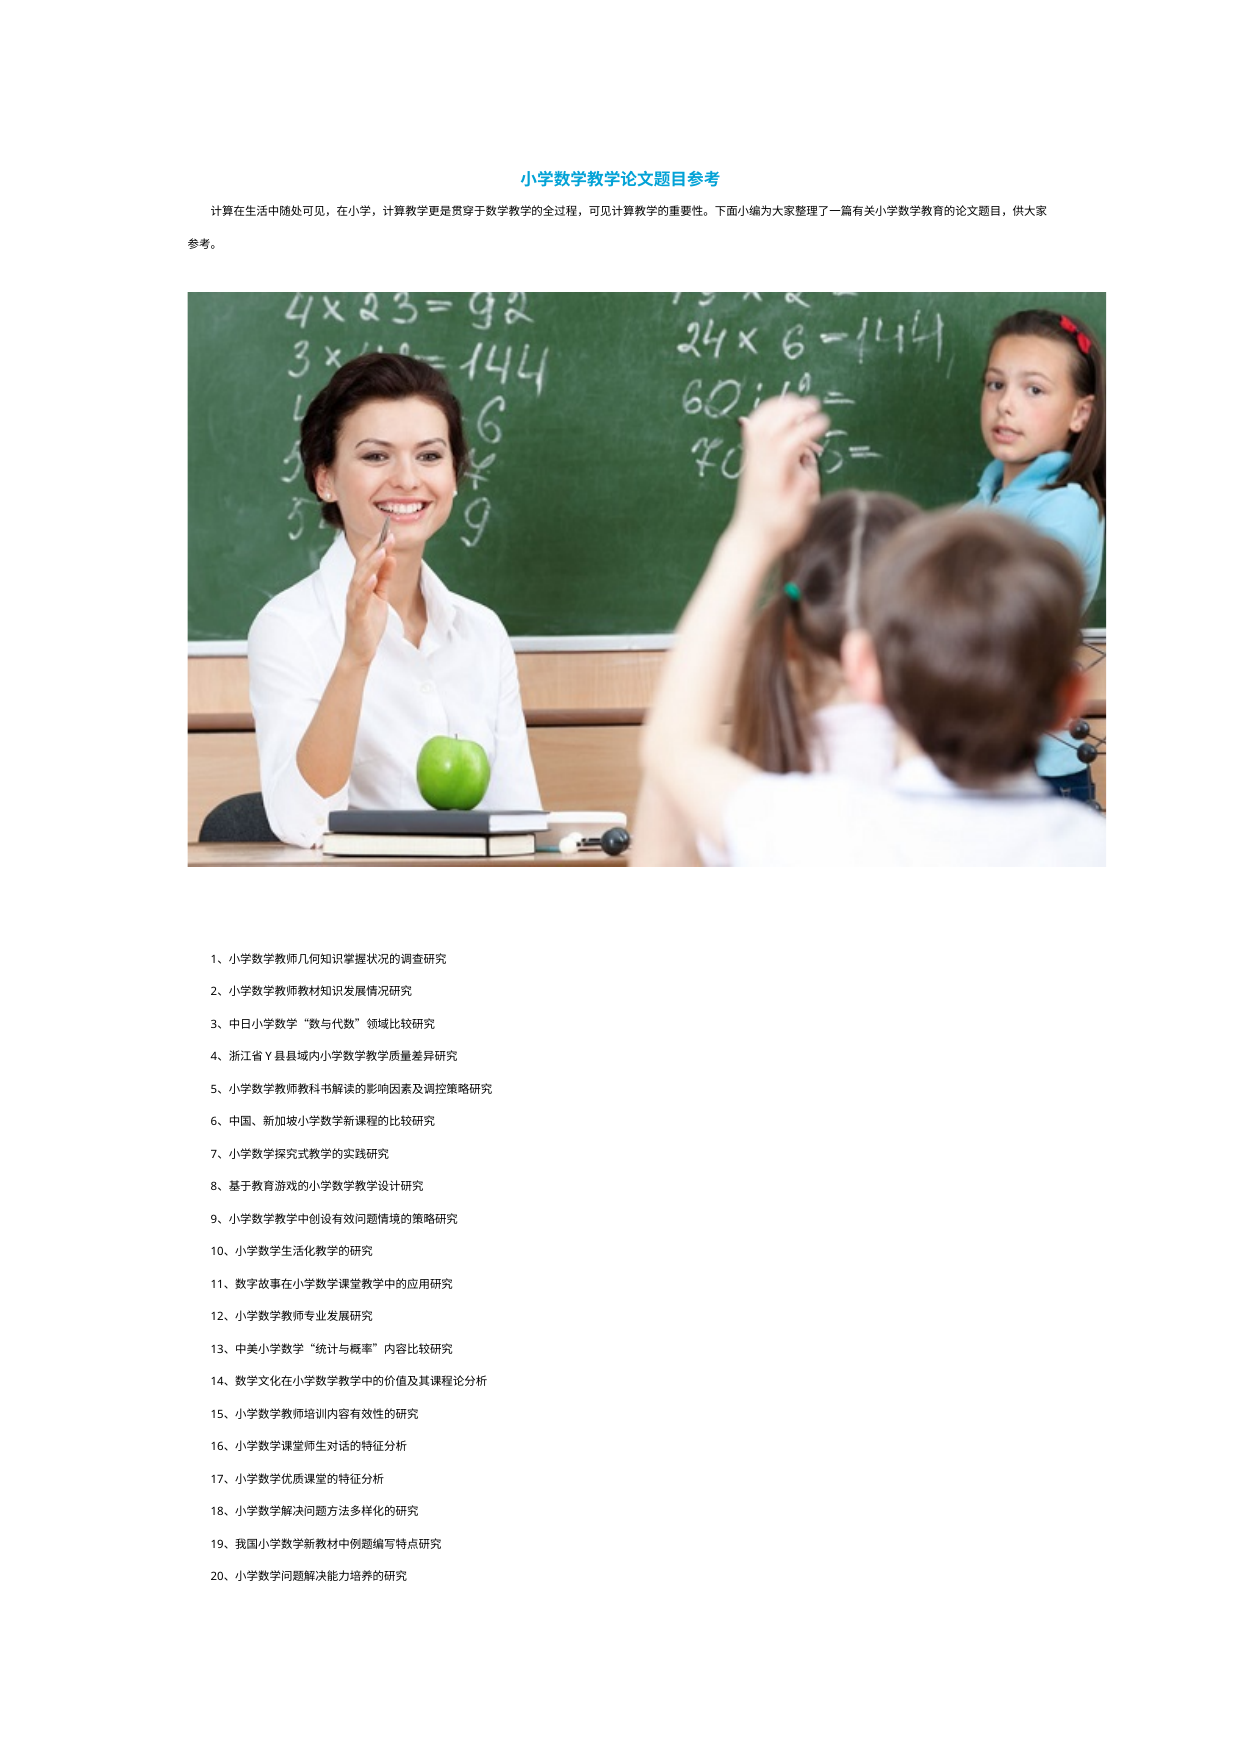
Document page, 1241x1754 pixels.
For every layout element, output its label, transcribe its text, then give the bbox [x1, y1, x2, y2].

text 5、小学数学教师教科书解读的影响因素及调控策略研究 [187, 1072, 1053, 1104]
text 2、小学数学教师教材知识发展情况研究 [187, 974, 1053, 1007]
text 15、小学数学教师培训内容有效性的研究 [187, 1397, 1053, 1429]
text 计算在生活中随处可见，在小学，计算教学更是贯穿于数学教学的全过程，可见计算教学的重要性。下面小编为大家整理了一篇有关小学数学教育的论文题目，供大家参考。 [187, 194, 1053, 292]
text 20、小学数学问题解决能力培养的研究 [187, 1559, 1053, 1592]
text 13、中美小学数学“统计与概率”内容比较研究 [187, 1332, 1053, 1364]
text 17、小学数学优质课堂的特征分析 [187, 1462, 1053, 1494]
text 19、我国小学数学新教材中例题编写特点研究 [187, 1527, 1053, 1559]
text 18、小学数学解决问题方法多样化的研究 [187, 1494, 1053, 1527]
text 10、小学数学生活化教学的研究 [187, 1234, 1053, 1267]
text 12、小学数学教师专业发展研究 [187, 1299, 1053, 1332]
text 1、小学数学教师几何知识掌握状况的调查研究 [187, 942, 1053, 974]
text 8、基于教育游戏的小学数学教学设计研究 [187, 1169, 1053, 1202]
text 3、中日小学数学“数与代数”领域比较研究 [187, 1007, 1053, 1039]
text 16、小学数学课堂师生对话的特征分析 [187, 1429, 1053, 1462]
picture [187, 292, 1107, 867]
text 7、小学数学探究式教学的实践研究 [187, 1137, 1053, 1169]
text 6、中国、新加坡小学数学新课程的比较研究 [187, 1104, 1053, 1137]
text 4、浙江省Y县县域内小学数学教学质量差异研究 [187, 1039, 1053, 1072]
text 小学数学教学论文题目参考 [187, 162, 1053, 194]
text 9、小学数学教学中创设有效问题情境的策略研究 [187, 1202, 1053, 1234]
text 11、数字故事在小学数学课堂教学中的应用研究 [187, 1267, 1053, 1299]
text 14、数学文化在小学数学教学中的价值及其课程论分析 [187, 1364, 1053, 1397]
